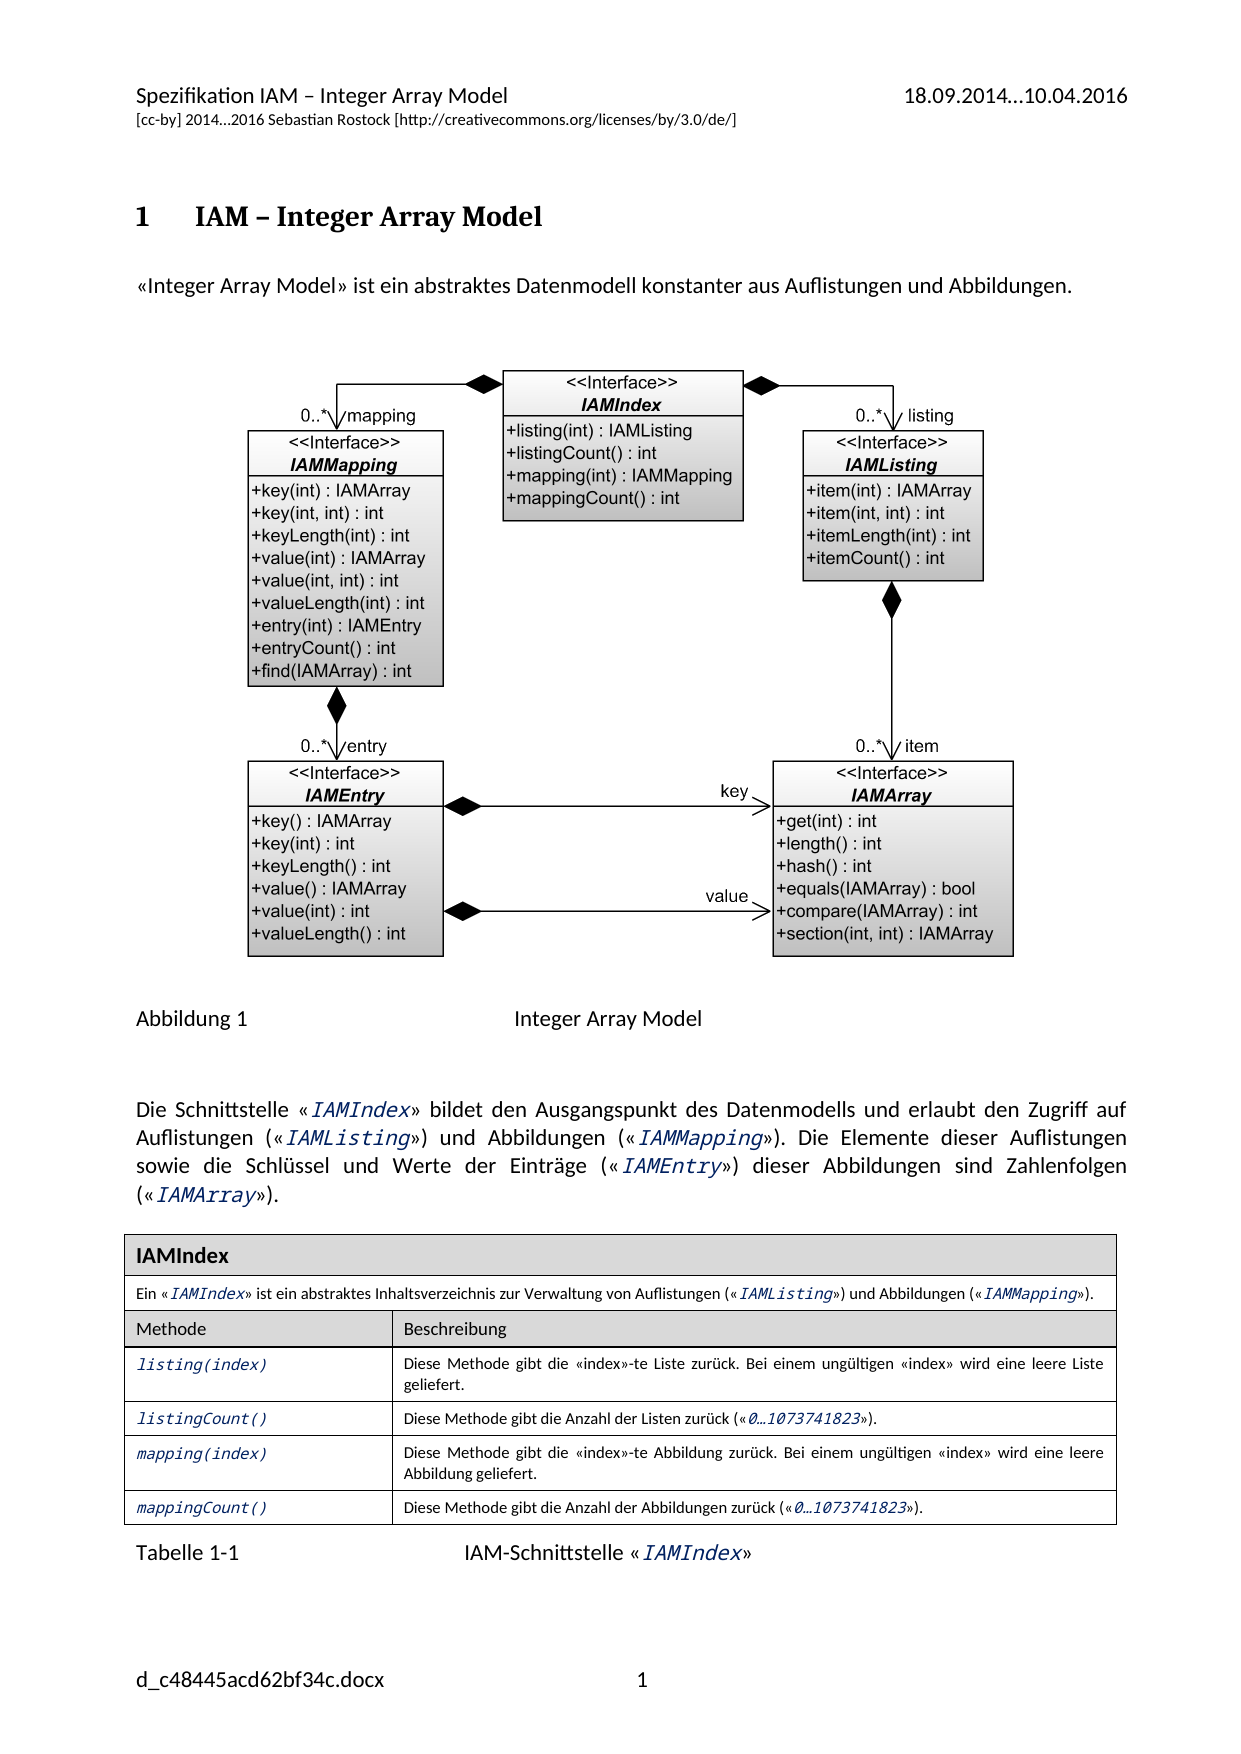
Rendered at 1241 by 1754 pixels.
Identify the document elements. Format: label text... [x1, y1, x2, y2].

table_cell Beschreibung [393, 1311, 1116, 1346]
table_cell listing(index) [125, 1348, 392, 1401]
table_cell Methode [125, 1311, 392, 1346]
table_cell Diese Methode gibt die Anzahl der Listen zurück («0…1073741823»). [393, 1402, 1116, 1435]
text Die Schnittstelle «IAMIndex» bildet den Ausgangspunkt des Datenmodells und erlaubt den Zugriff auf Auflistungen («IAMListing») und Abbildungen («IAMMapping»). Die Elemente dieser Auflistungen sowie die Schlüssel und Werte der Einträge («IAMEntry») dieser Abbildungen sind Zahlenfolgen («IAMArray»). [136, 1095, 1128, 1208]
text Abbildung 1 Integer Array Model [136, 1004, 1128, 1032]
table_cell mapping(index) [125, 1436, 392, 1489]
table_cell listingCount() [125, 1402, 392, 1435]
table_header IAMIndex [125, 1235, 1116, 1275]
table_cell Diese Methode gibt die «index»-te Abbildung zurück. Bei einem ungültigen «index» wird eine leere Abbildung geliefert. [393, 1436, 1116, 1489]
table_cell Diese Methode gibt die «index»-te Liste zurück. Bei einem ungültigen «index» wird eine leere Liste geliefert. [393, 1348, 1116, 1401]
text «Integer Array Model» ist ein abstraktes Datenmodell konstanter aus Auflistungen und Abbildungen. [136, 272, 1128, 300]
table_cell Ein «IAMIndex» ist ein abstraktes Inhaltsverzeichnis zur Verwaltung von Auflistungen («IAMListing») und Abbildungen («IAMMapping»). [125, 1276, 1116, 1310]
picture [215, 337, 1049, 992]
table_cell mappingCount() [125, 1491, 392, 1524]
table_cell Diese Methode gibt die Anzahl der Abbildungen zurück («0…1073741823»). [393, 1491, 1116, 1524]
text Tabelle 1-1 IAM-Schnittstelle «IAMIndex» [136, 1538, 1128, 1566]
subtitle IAM – Integer Array Model [136, 201, 1128, 234]
